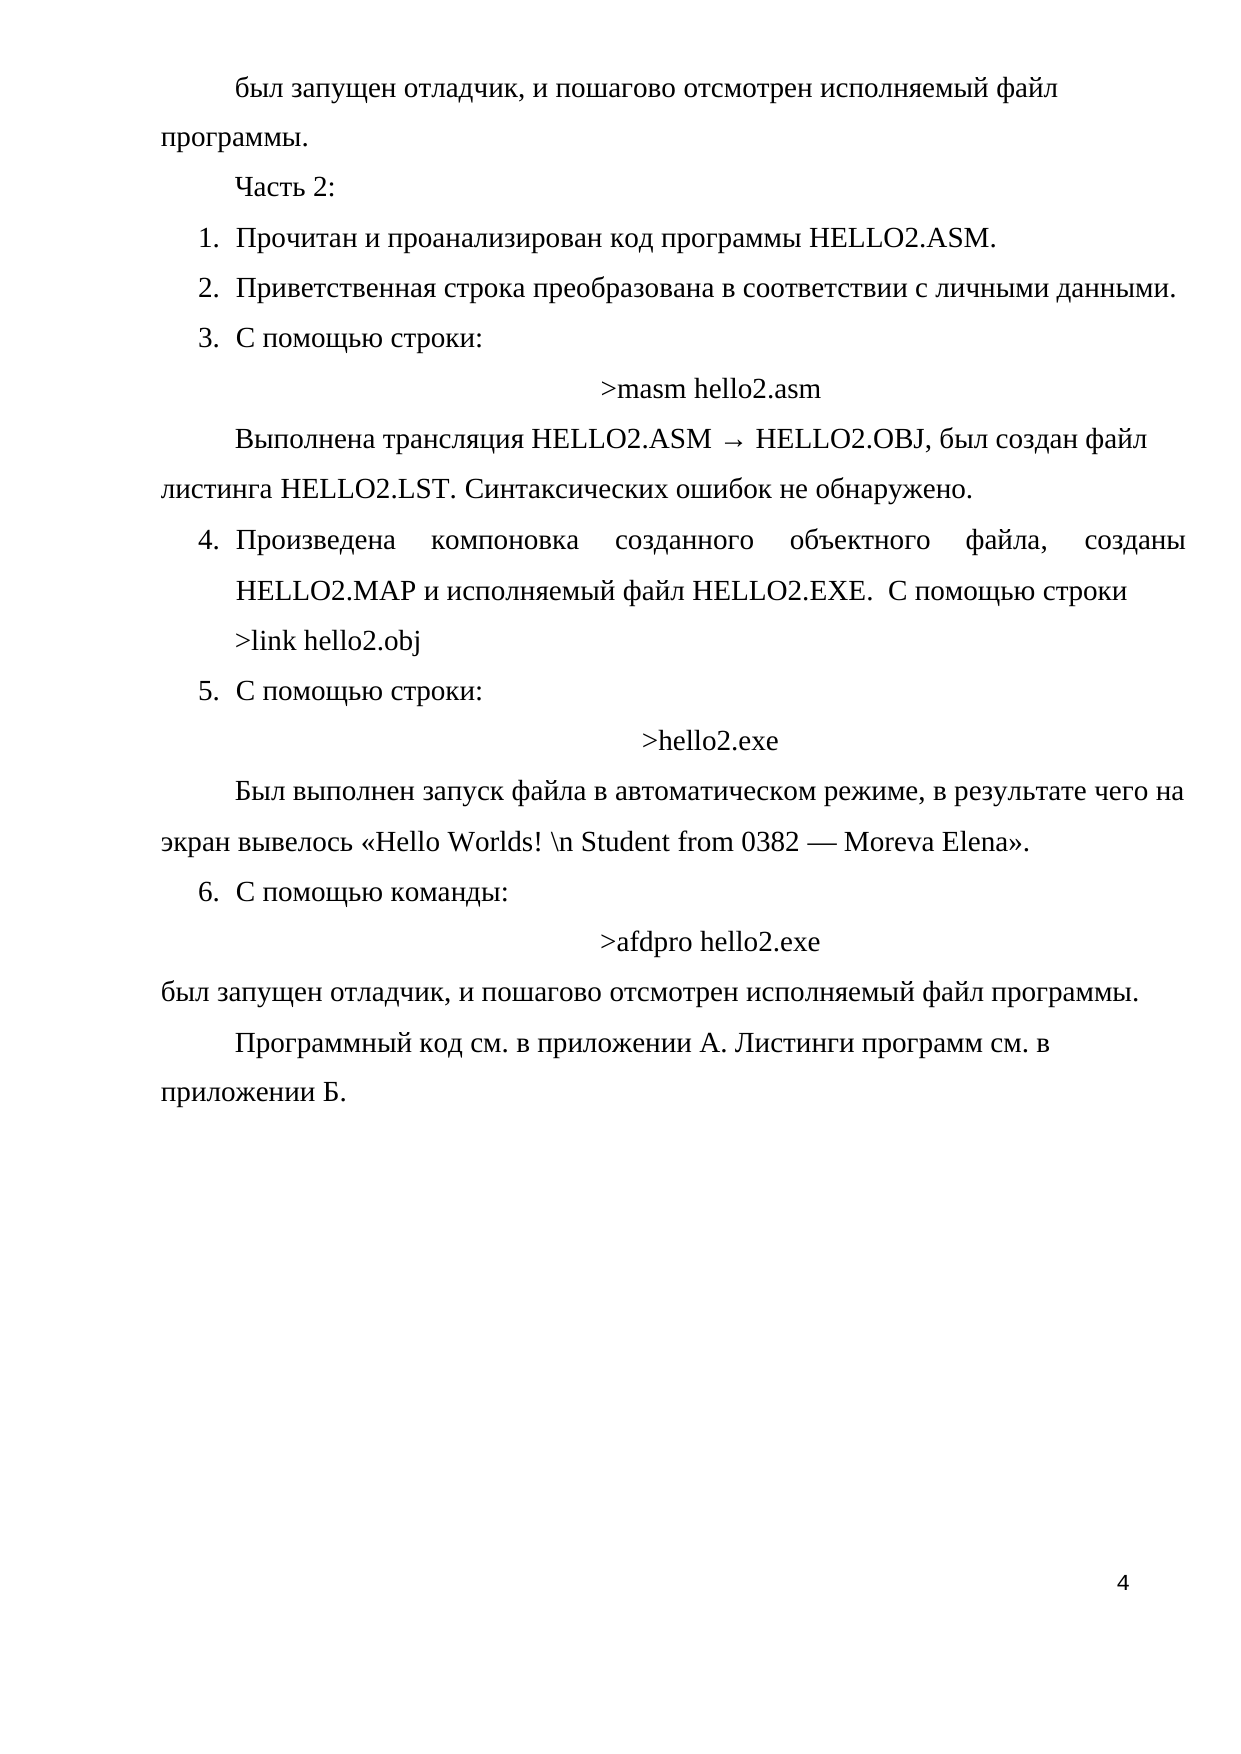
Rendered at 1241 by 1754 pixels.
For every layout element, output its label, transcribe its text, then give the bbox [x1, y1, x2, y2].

list Приветственная строка преобразована в соответствии с личными данными. [198, 270, 1209, 303]
list Произведена компоновка созданного объектного файла, созданы HELLO2.MAP и исполняемый файл HELLO2.EXE. C помощью строки [198, 522, 1187, 606]
text Выполнена трансляция HELLO2.ASM → HELLO2.OBJ, был создан файл листинга HELLO2.LST. Синтаксических ошибок не обнаружено. [161, 421, 1149, 505]
list C помощью команды: [198, 874, 1209, 908]
list Прочитан и проанализирован код программы HELLO2.ASM. [198, 220, 1209, 253]
list С помощью строки: [198, 321, 1209, 354]
text Часть 2: [234, 169, 1209, 203]
text >masm hello2.asm [233, 371, 1188, 404]
text был запущен отладчик, и пошагово отсмотрен исполняемый файл программы. [161, 974, 1209, 1008]
text Программный код см. в приложении А. Листинги программ см. в приложении Б. [161, 1025, 1052, 1108]
text >hello2.exe [642, 723, 1209, 757]
text был запущен отладчик, и пошагово отсмотрен исполняемый файл программы. [161, 70, 1149, 153]
text >link hello2.obj [234, 623, 1209, 657]
text >afdpro hello2.exe [233, 924, 1187, 958]
list C помощью строки: [198, 673, 1209, 706]
text Был выполнен запуск файла в автоматическом режиме, в результате чего на экран вывелось «Hello Worlds! \n Student from 0382 — Moreva Elena». [161, 773, 1209, 857]
